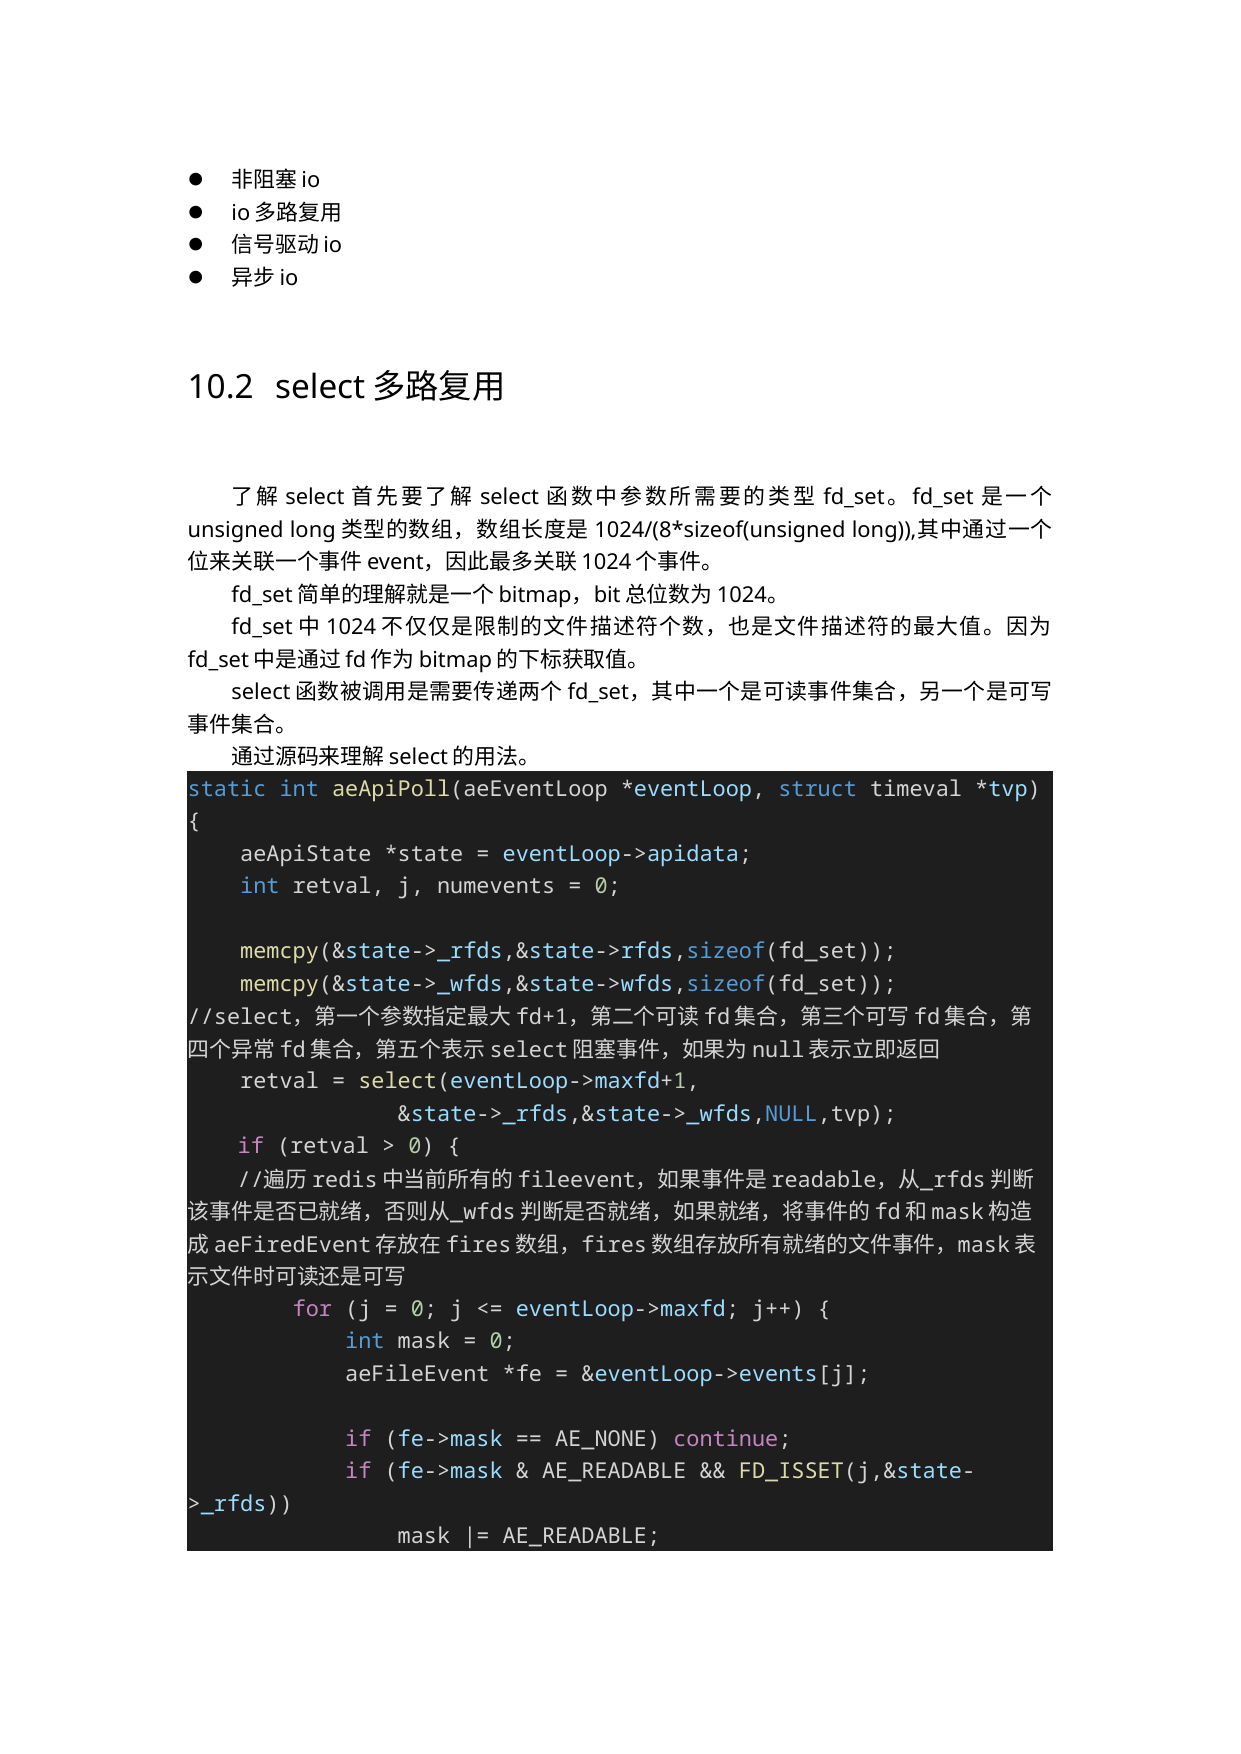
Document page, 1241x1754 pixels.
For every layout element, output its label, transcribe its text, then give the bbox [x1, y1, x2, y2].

text select函数被调用是需要传递两个fd_set，其中一个是可读事件集合，另一个是可写事件集合。 [187, 674, 1053, 739]
text &state->_rfds,&state->_wfds,NULL,tvp); [187, 1096, 1053, 1129]
text fd_set中1024不仅仅是限制的文件描述符个数，也是文件描述符的最大值。因为fd_set中是通过fd作为bitmap的下标获取值。 [187, 609, 1053, 674]
text //遍历redis中当前所有的fileevent，如果事件是readable，从_rfds判断该事件是否已就绪，否则从_wfds判断是否就绪，如果就绪，将事件的fd和mask构造成aeFiredEvent存放在fires数组，fires数组存放所有就绪的文件事件，mask表示文件时可读还是可写 [187, 1161, 1053, 1291]
text aeFileEvent *fe = &eventLoop->events[j]; [187, 1356, 1053, 1389]
text aeApiState *state = eventLoop->apidata; [187, 836, 1053, 869]
text //select，第一个参数指定最大fd+1，第二个可读fd集合，第三个可写fd集合，第四个异常fd集合，第五个表示select阻塞事件，如果为null表示立即返回 [187, 999, 1053, 1064]
text for (j = 0; j <= eventLoop->maxfd; j++) { [187, 1291, 1053, 1324]
list 信号驱动io [187, 227, 1053, 259]
text static int aeApiPoll(aeEventLoop *eventLoop, struct timeval *tvp) { [187, 771, 1053, 836]
text mask |= AE_READABLE; [187, 1519, 1053, 1551]
text fd_set简单的理解就是一个bitmap，bit总位数为1024。 [187, 576, 1053, 609]
text if (retval > 0) { [187, 1129, 1053, 1161]
text 通过源码来理解select的用法。 [187, 739, 1053, 771]
text memcpy(&state->_rfds,&state->rfds,sizeof(fd_set)); [187, 934, 1053, 966]
subtitle select多路复用 [187, 352, 1053, 417]
text memcpy(&state->_wfds,&state->wfds,sizeof(fd_set)); [187, 966, 1053, 999]
list io多路复用 [187, 194, 1053, 227]
text int retval, j, numevents = 0; [187, 869, 1053, 901]
text if (fe->mask & AE_READABLE && FD_ISSET(j,&state->_rfds)) [187, 1454, 1053, 1519]
text if (fe->mask == AE_NONE) continue; [187, 1421, 1053, 1454]
list 异步io [187, 259, 1053, 292]
list 非阻塞io [187, 162, 1053, 194]
text 了解select首先要了解select函数中参数所需要的类型fd_set。fd_set是一个unsigned long类型的数组，数组长度是1024/(8*sizeof(unsigned long)),其中通过一个位来关联一个事件event，因此最多关联1024个事件。 [187, 479, 1053, 576]
text int mask = 0; [187, 1324, 1053, 1356]
text retval = select(eventLoop->maxfd+1, [187, 1064, 1053, 1096]
